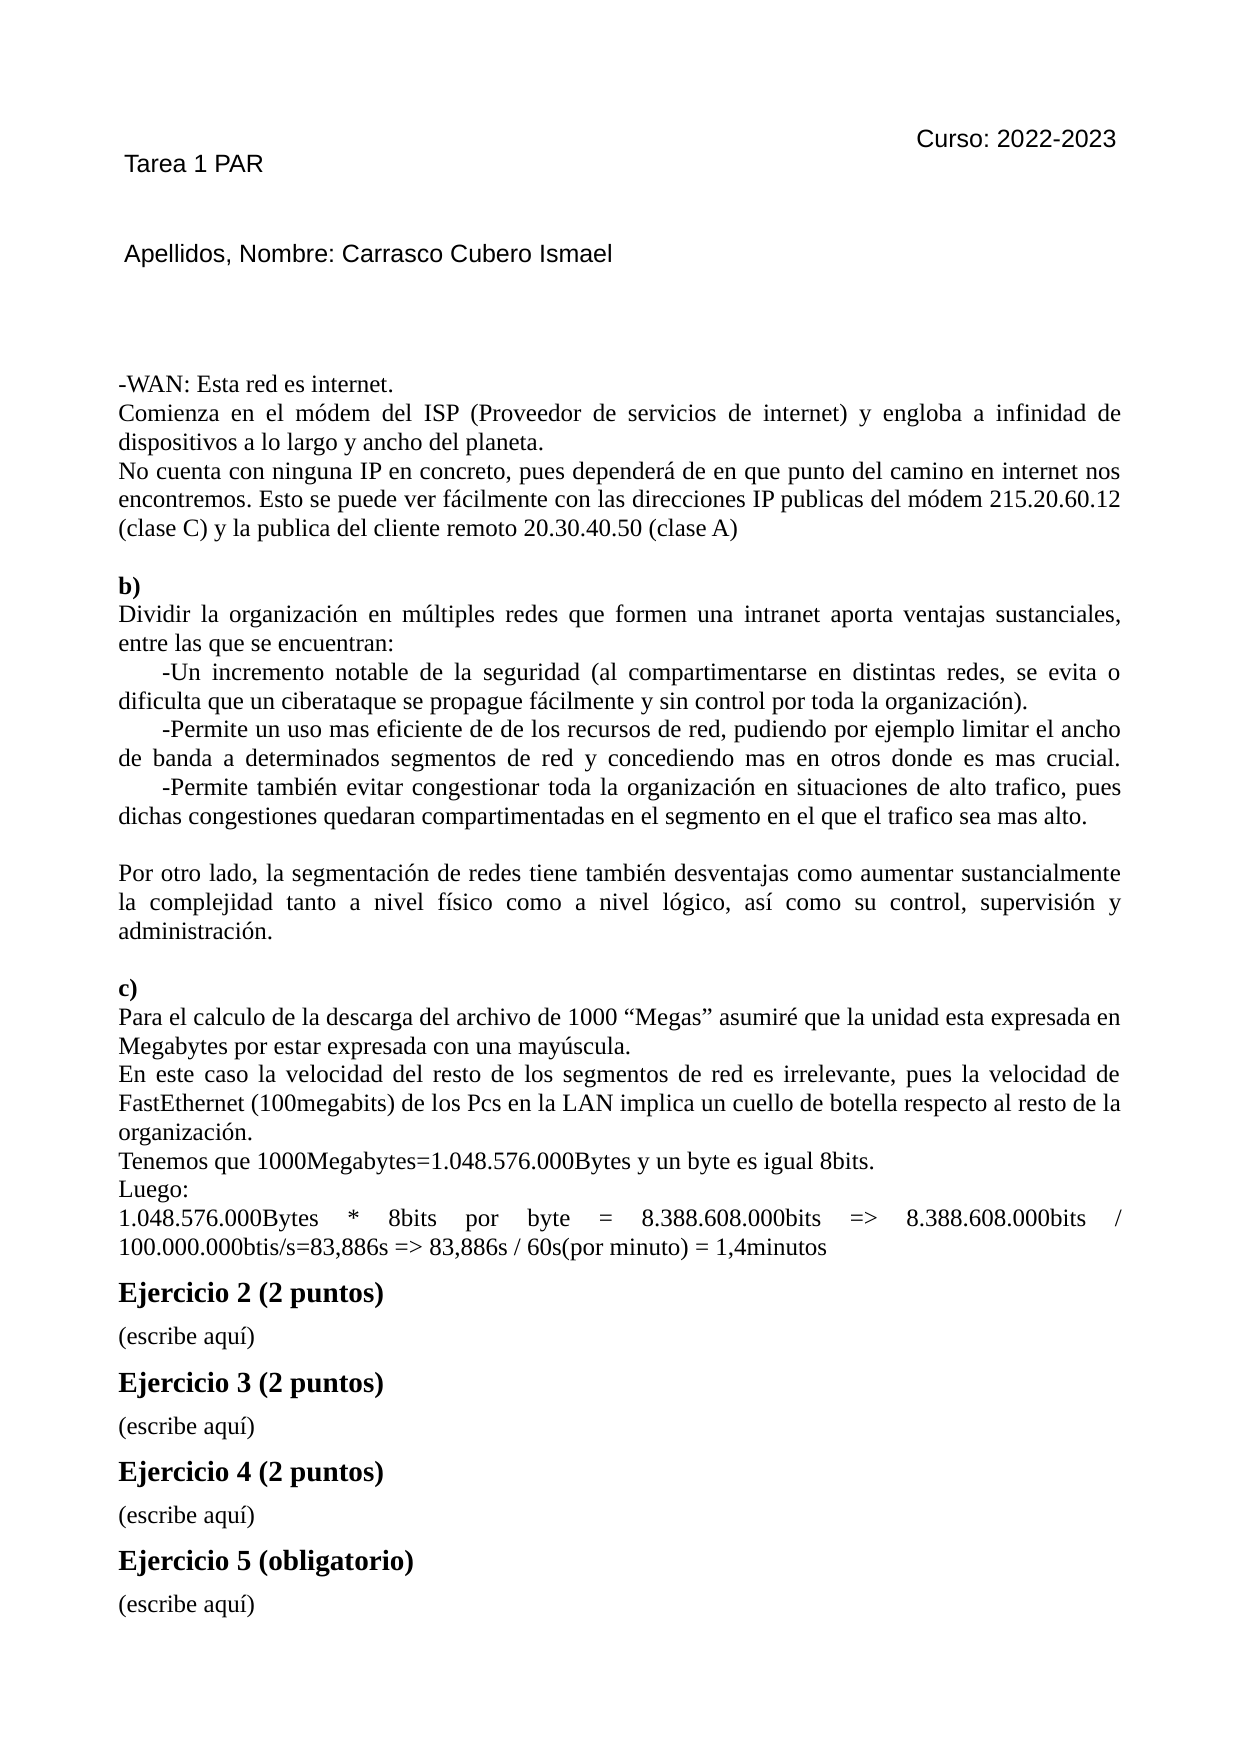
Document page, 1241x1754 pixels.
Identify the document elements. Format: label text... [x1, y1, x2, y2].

text Dividir la organización en múltiples redes que formen una intranet aporta ventajas sustanciales, entre las que se encuentran: [118, 599, 1122, 657]
text (escribe aquí) [118, 1589, 1122, 1618]
subtitle Ejercicio 5 (obligatorio) [118, 1543, 1122, 1577]
text (escribe aquí) [118, 1500, 1122, 1529]
text -WAN: Esta red es internet. [118, 369, 1122, 398]
subtitle Ejercicio 2 (2 puntos) [118, 1275, 1122, 1309]
text En este caso la velocidad del resto de los segmentos de red es irrelevante, pues la velocidad de FastEthernet (100megabits) de los Pcs en la LAN implica un cuello de botella respecto al resto de la organización. [118, 1059, 1122, 1146]
text Por otro lado, la segmentación de redes tiene también desventajas como aumentar sustancialmente la complejidad tanto a nivel físico como a nivel lógico, así como su control, supervisión y administración. [118, 858, 1122, 944]
text (escribe aquí) [118, 1411, 1122, 1439]
text b) [118, 571, 1122, 599]
subtitle Ejercicio 3 (2 puntos) [118, 1365, 1122, 1398]
text Tenemos que 1000Megabytes=1.048.576.000Bytes y un byte es igual 8bits. [118, 1146, 1122, 1174]
text Para el calculo de la descarga del archivo de 1000 “Megas” asumiré que la unidad esta expresada en Megabytes por estar expresada con una mayúscula. [118, 1002, 1122, 1059]
text -Un incremento notable de la seguridad (al compartimentarse en distintas redes, se evita o dificulta que un ciberataque se propague fácilmente y sin control por toda la organización). [118, 657, 1122, 714]
text No cuenta con ninguna IP en concreto, pues dependerá de en que punto del camino en internet nos encontremos. Esto se puede ver fácilmente con las direcciones IP publicas del módem 215.20.60.12 (clase C) y la publica del cliente remoto 20.30.40.50 (clase A) [118, 456, 1122, 542]
text c) [118, 973, 1122, 1002]
text 1.048.576.000Bytes * 8bits por byte = 8.388.608.000bits => 8.388.608.000bits / 100.000.000btis/s=83,886s => 83,886s / 60s(por minuto) = 1,4minutos [118, 1203, 1122, 1261]
text (escribe aquí) [118, 1321, 1122, 1350]
text -Permite un uso mas eficiente de de los recursos de red, pudiendo por ejemplo limitar el ancho de banda a determinados segmentos de red y concediendo mas en otros donde es mas crucial. -Permite también evitar congestionar toda la organización en situaciones de alto trafico, pues dichas congestiones quedaran compartimentadas en el segmento en el que el trafico sea mas alto. [118, 714, 1122, 829]
text Comienza en el módem del ISP (Proveedor de servicios de internet) y engloba a infinidad de dispositivos a lo largo y ancho del planeta. [118, 398, 1122, 456]
text Luego: [118, 1174, 1122, 1203]
subtitle Ejercicio 4 (2 puntos) [118, 1454, 1122, 1488]
